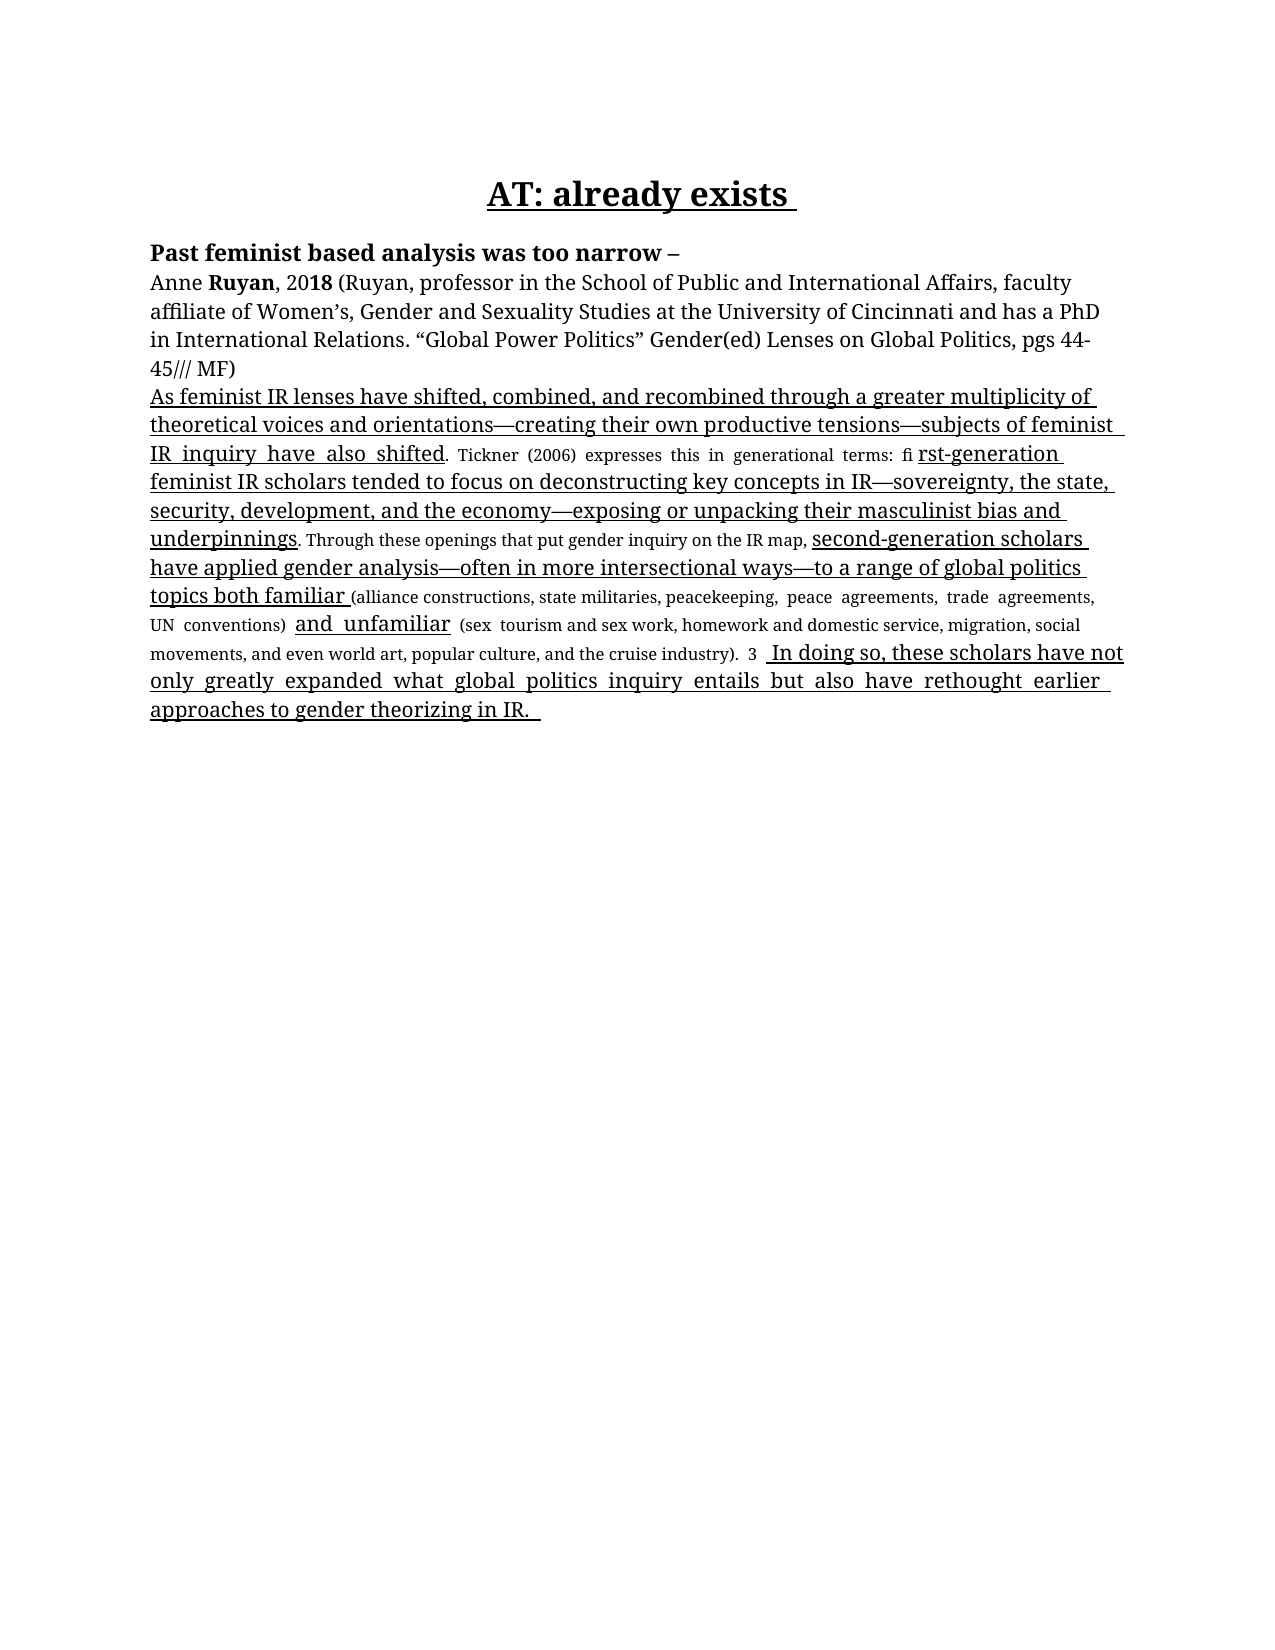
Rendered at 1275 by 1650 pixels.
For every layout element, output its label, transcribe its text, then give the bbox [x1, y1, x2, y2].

text Anne Ruyan, 2018 (Ruyan, professor in the School of Public and International Affairs, faculty affiliate of Women’s, Gender and Sexuality Studies at the University of Cincinnati and has a PhD in International Relations. “Global Power Politics” Gender(ed) Lenses on Global Politics, pgs 44-45/// MF) [150, 268, 1125, 382]
subtitle Past feminist based analysis was too narrow – [150, 237, 1125, 268]
text As feminist IR lenses have shifted, combined, and recombined through a greater multiplicity of theoretical voices and orientations—creating their own productive tensions—subjects of feminist IR inquiry have also shifted. Tickner (2006) expresses this in generational terms: fi rst-generation feminist IR scholars tended to focus on deconstructing key concepts in IR—sovereignty, the state, security, development, and the economy—exposing or unpacking their masculinist bias and underpinnings. Through these openings that put gender inquiry on the IR map, second-generation scholars have applied gender analysis—often in more intersectional ways—to a range of global politics topics both familiar (alliance constructions, state militaries, peacekeeping, peace agreements, trade agreements, UN conventions) and unfamiliar (sex tourism and sex work, homework and domestic service, migration, social movements, and even world art, popular culture, and the cruise industry). 3 In doing so, these scholars have not only greatly expanded what global politics inquiry entails but also have rethought earlier approaches to gender theorizing in IR. [150, 436, 1125, 723]
subtitle AT: already exists [150, 171, 1125, 216]
